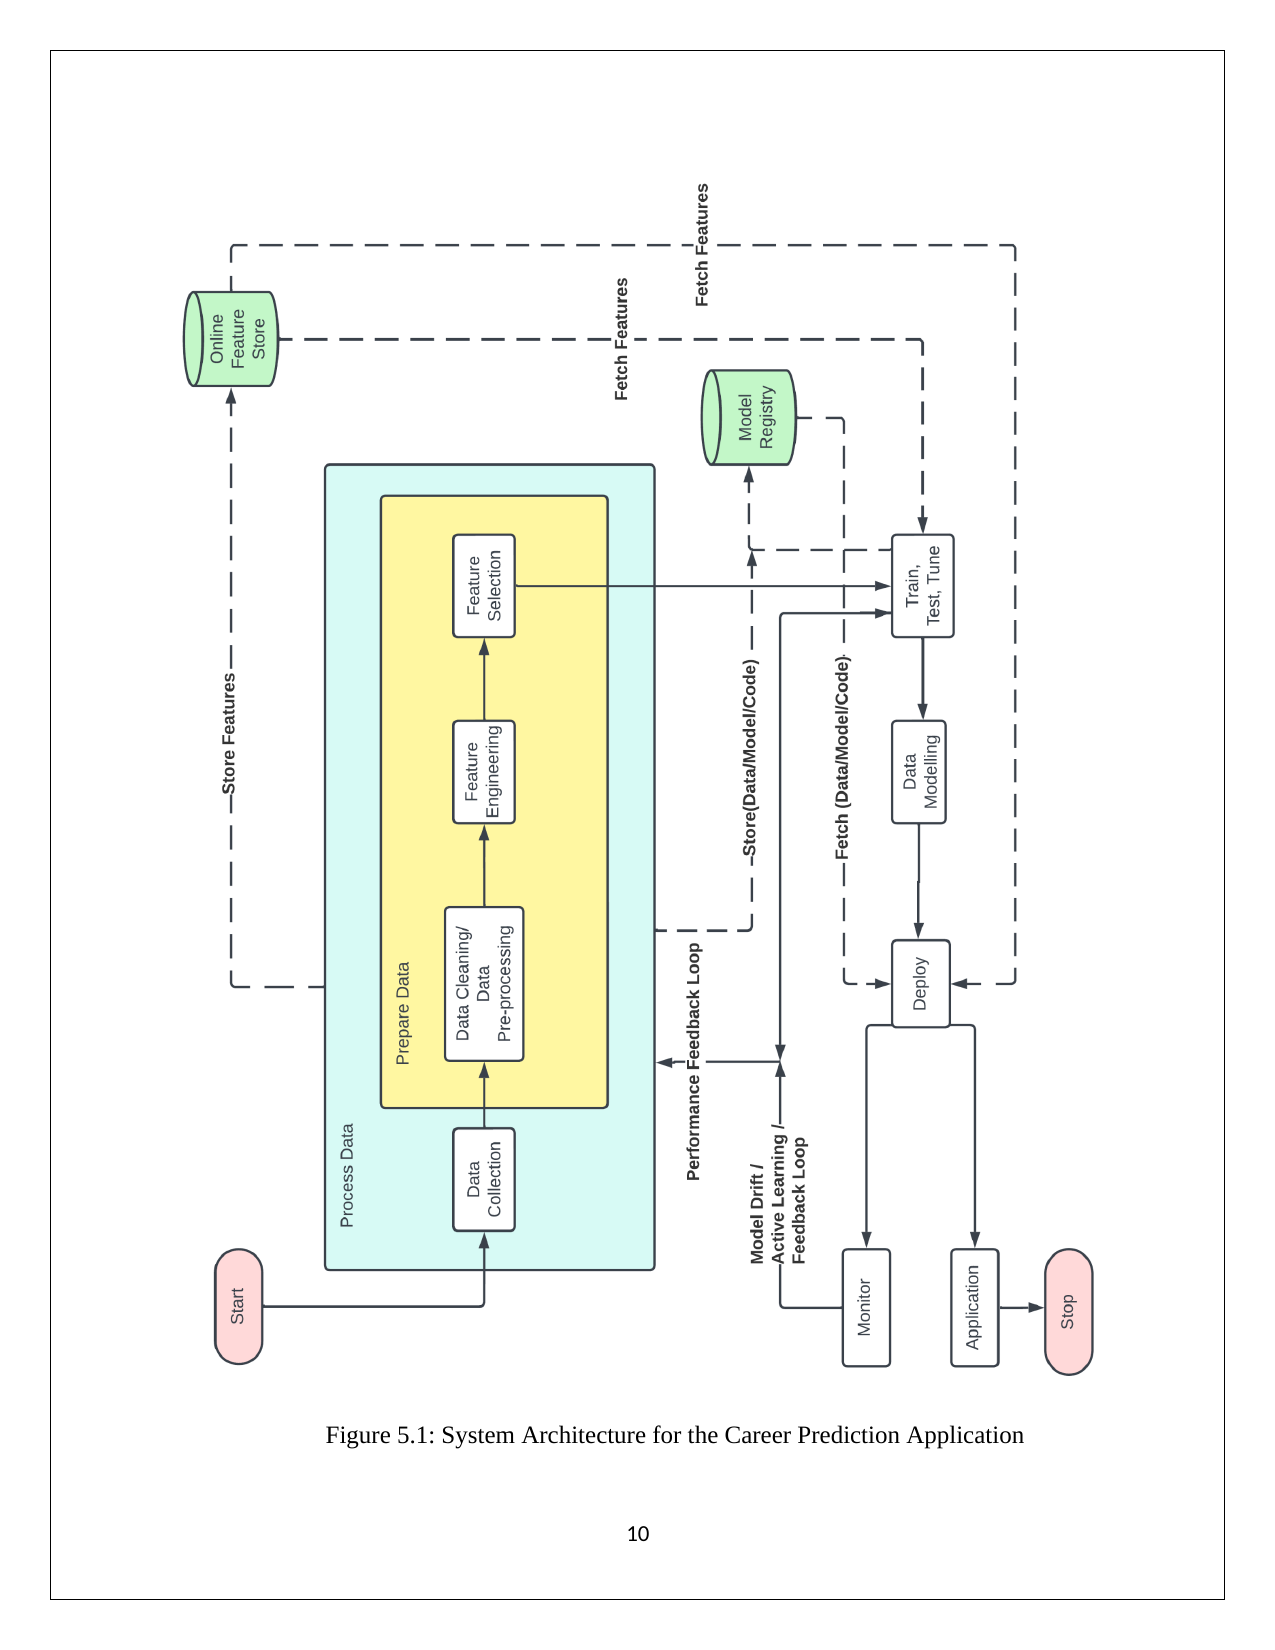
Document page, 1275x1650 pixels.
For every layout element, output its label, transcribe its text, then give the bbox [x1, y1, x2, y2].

picture [154, 153, 1124, 1406]
text Figure 5.1: System Architecture for the Career Prediction Application [150, 1420, 1125, 1449]
